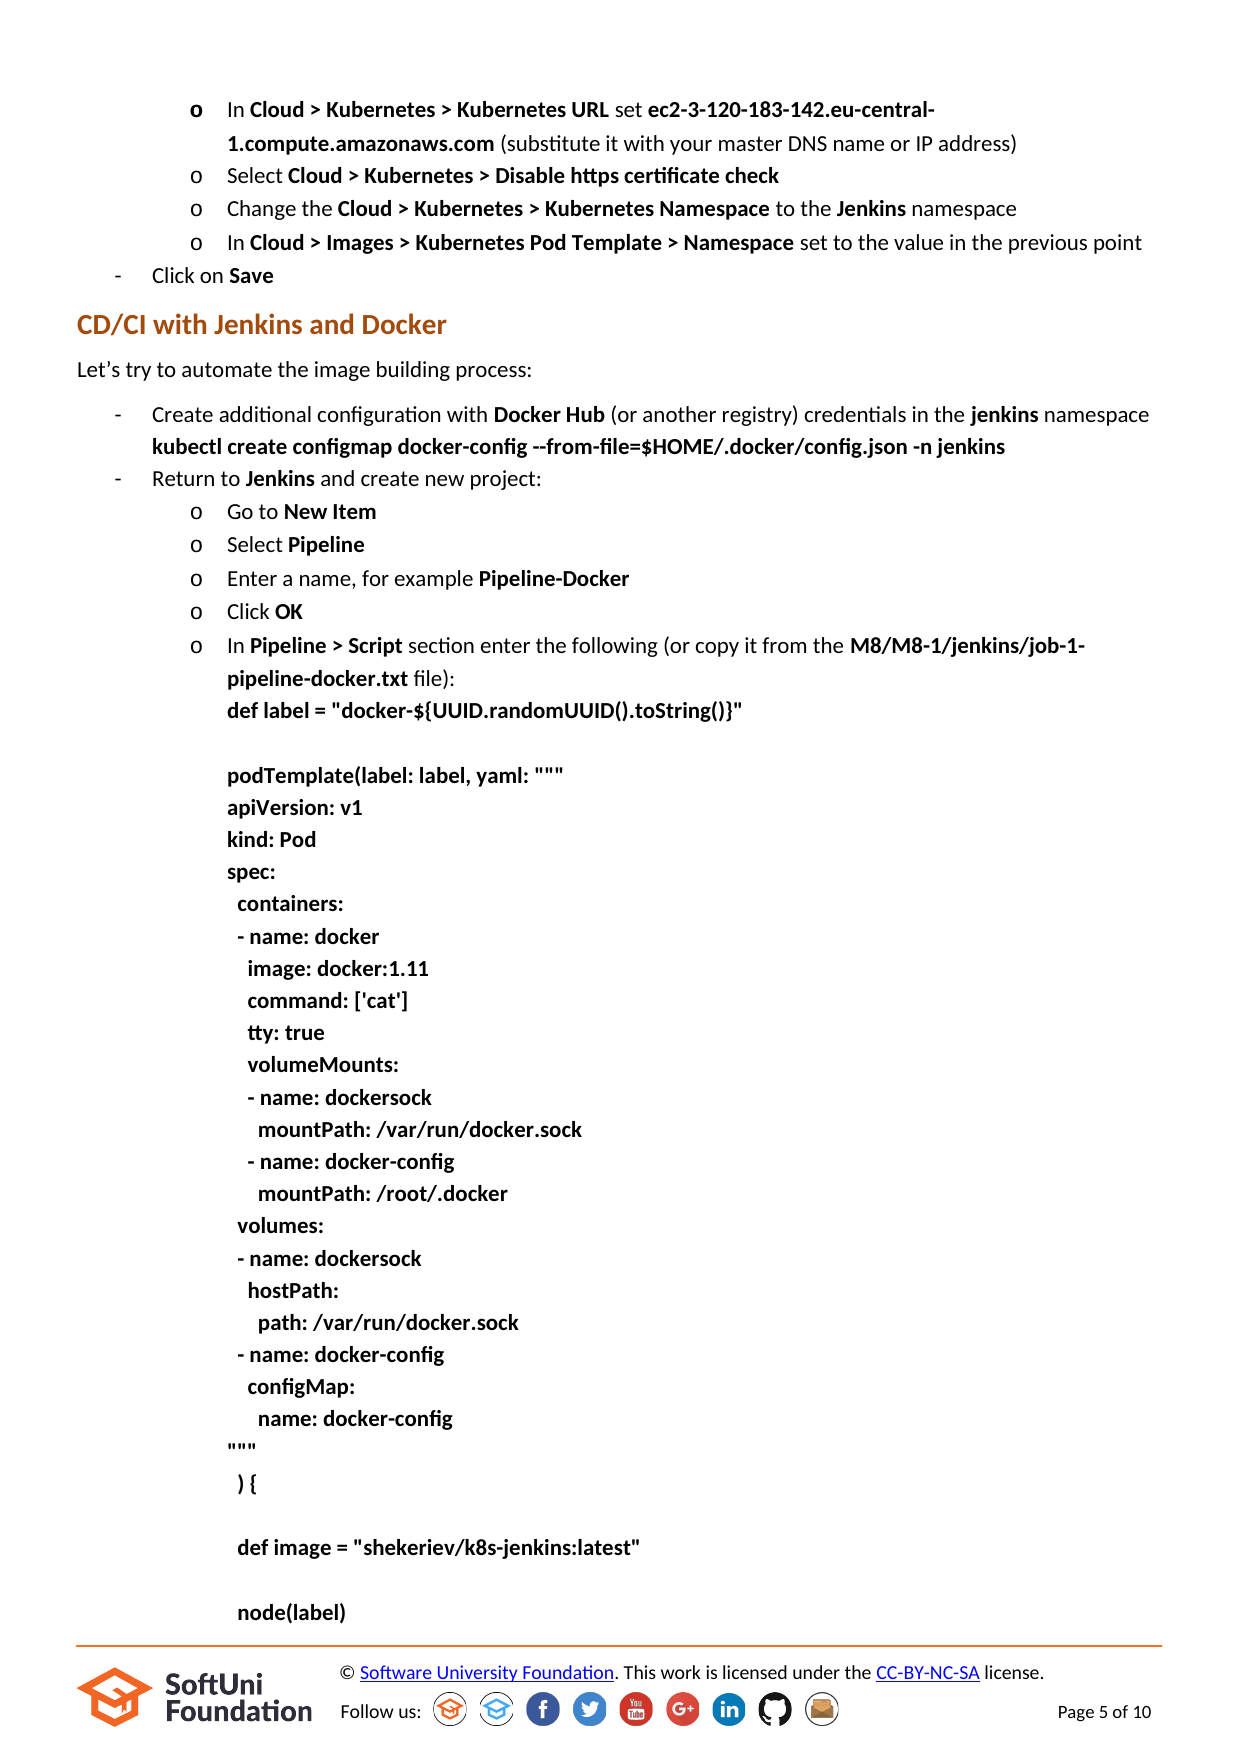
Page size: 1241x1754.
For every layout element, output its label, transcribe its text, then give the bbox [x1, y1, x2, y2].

list image: docker:1.11 [227, 954, 1163, 982]
list kind: Pod [227, 825, 1163, 853]
list name: docker-config [227, 1404, 1163, 1433]
list Enter a name, for example Pipeline-Docker [189, 564, 1163, 593]
list Go to New Item [189, 497, 1163, 526]
list hostPath: [227, 1276, 1163, 1304]
list - name: dockersock [227, 1083, 1163, 1111]
list ) { [227, 1469, 1163, 1497]
list command: ['cat'] [227, 986, 1163, 1014]
list apiVersion: v1 [227, 793, 1163, 821]
list mountPath: /root/.docker [227, 1179, 1163, 1207]
picture [526, 1692, 560, 1726]
list def label = "docker-${UUID.randomUUID().toString()}" [227, 696, 1163, 724]
list Return to Jenkins and create new project: [114, 464, 1163, 493]
list Select Pipeline [189, 530, 1163, 559]
picture [712, 1716, 722, 1726]
list In Pipeline > Script section enter the following (or copy it from the M8/M8-1/jenkins/job-1-pipeline-docker.txt file): [189, 631, 1163, 692]
picture [736, 1716, 746, 1726]
list Select Cloud > Kubernetes > Disable https certificate check [189, 161, 1163, 190]
list configMap: [227, 1372, 1163, 1400]
picture [480, 1692, 513, 1726]
list - name: docker-config [227, 1147, 1163, 1175]
subtitle CD/CI with Jenkins and Docker [77, 306, 1163, 342]
list In Cloud > Images > Kubernetes Pod Template > Namespace set to the value in the previous point [189, 228, 1163, 257]
list In Cloud > Kubernetes > Kubernetes URL set ec2-3-120-183-142.eu-central-1.compute.amazonaws.com (substitute it with your master DNS name or IP address) [189, 95, 1163, 157]
list Create additional configuration with Docker Hub (or another registry) credentials in the jenkins namespace [114, 400, 1163, 428]
text Let’s try to automate the image building process: [77, 356, 1163, 383]
picture [727, 1707, 738, 1717]
picture [712, 1693, 722, 1703]
list kubectl create configmap docker-config --from-file=$HOME/.docker/config.json -n jenkins [152, 432, 1163, 460]
picture [76, 1667, 312, 1727]
picture [433, 1692, 467, 1726]
list mountPath: /var/run/docker.sock [227, 1115, 1163, 1143]
list - name: docker [227, 922, 1163, 950]
list Click OK [189, 597, 1163, 627]
list volumeMounts: [227, 1051, 1163, 1078]
list path: /var/run/docker.sock [227, 1308, 1163, 1336]
list containers: [227, 889, 1163, 918]
list - name: docker-config [227, 1340, 1163, 1368]
list Change the Cloud > Kubernetes > Kubernetes Namespace to the Jenkins namespace [189, 194, 1163, 224]
list node(label) [227, 1598, 1163, 1626]
picture [758, 1692, 792, 1726]
list def image = "shekeriev/k8s-jenkins:latest" [227, 1533, 1163, 1561]
picture [805, 1692, 839, 1726]
list """ [227, 1437, 1163, 1465]
picture [573, 1692, 607, 1726]
list tty: true [227, 1018, 1163, 1046]
list - name: dockersock [227, 1244, 1163, 1272]
picture [619, 1692, 653, 1726]
list volumes: [227, 1211, 1163, 1239]
picture [666, 1692, 700, 1726]
picture [736, 1693, 746, 1703]
list podTemplate(label: label, yaml: """ [227, 761, 1163, 789]
list Click on Save [114, 262, 1163, 289]
list spec: [227, 857, 1163, 885]
